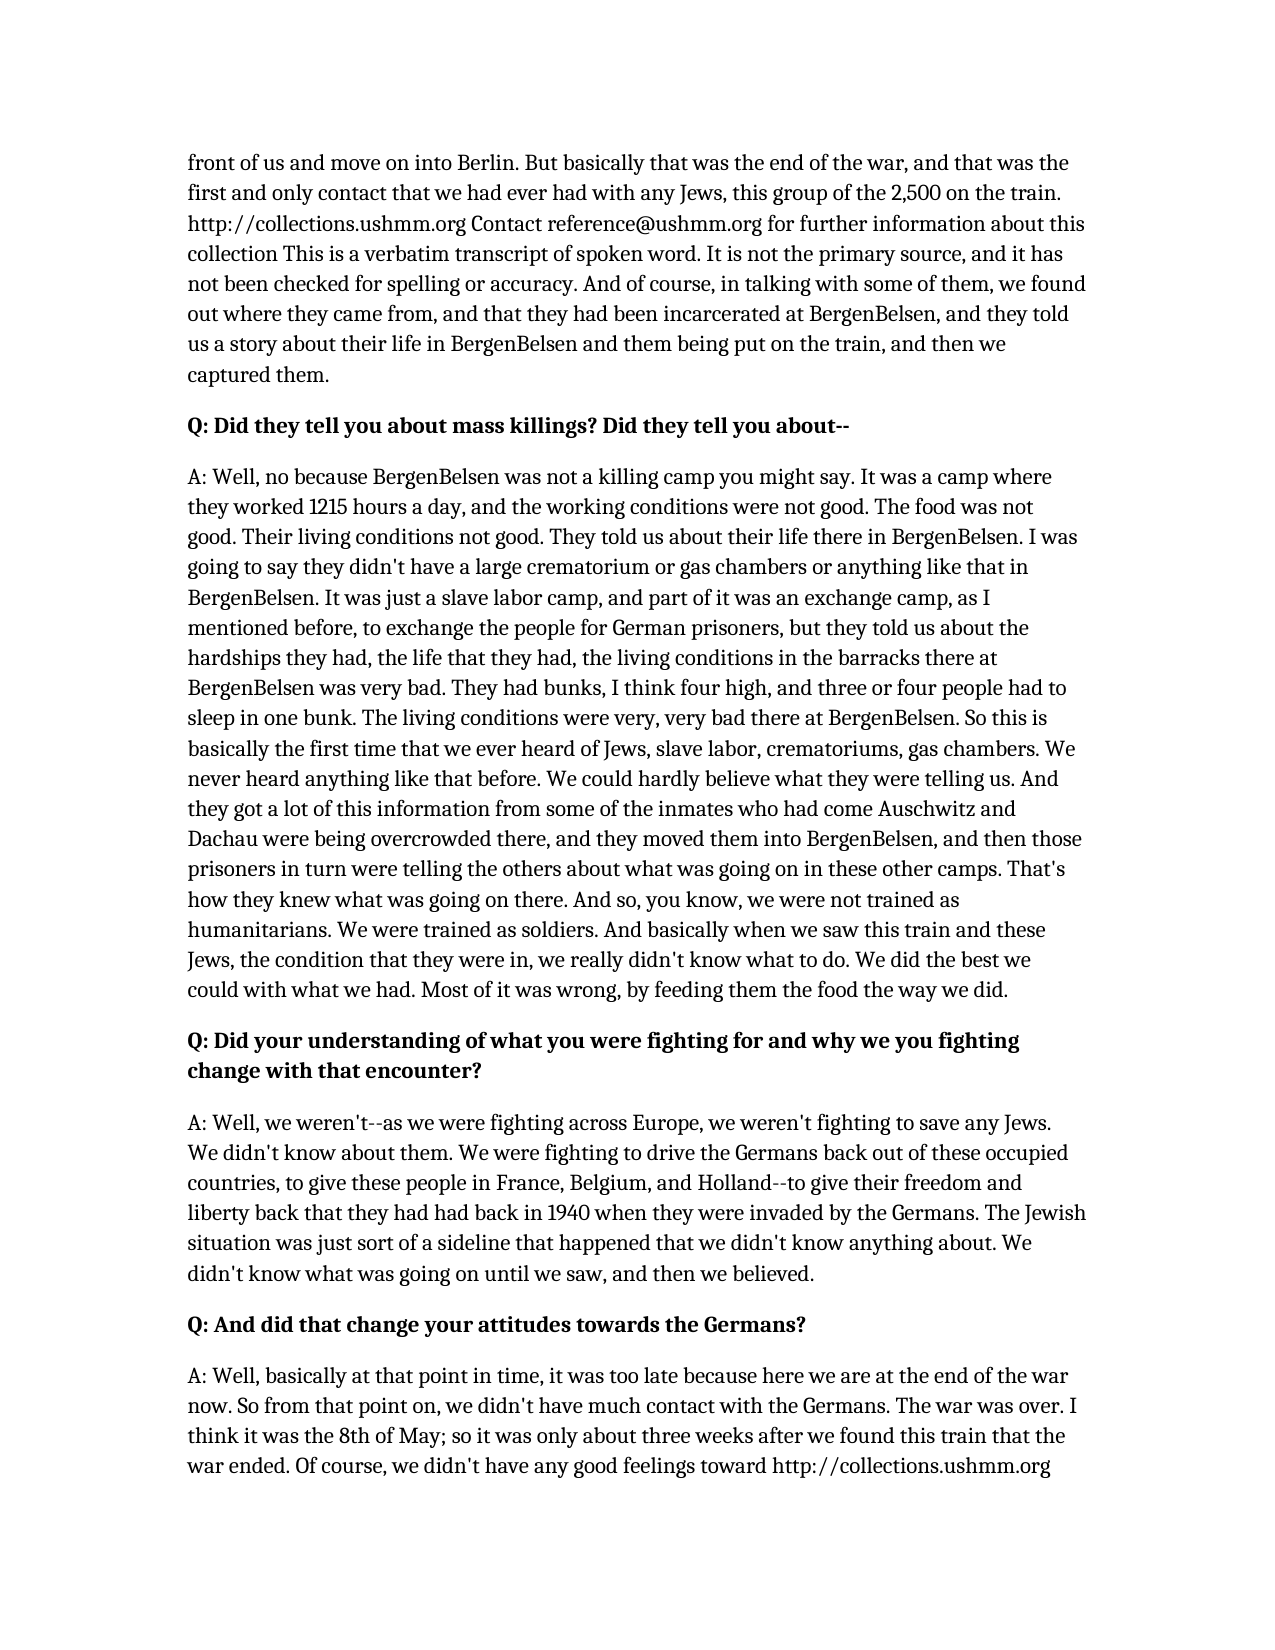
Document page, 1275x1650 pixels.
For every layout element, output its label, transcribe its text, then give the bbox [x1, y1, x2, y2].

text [187, 1362, 1087, 1479]
text A: Well, no because BergenBelsen was not a killing camp you might say. It was a camp where they worked 1215 hours a day, and the working conditions were not good. The food was not good. Their living conditions not good. They told us about their life there in BergenBelsen. I was going to say they didn't have a large crematorium or gas chambers or anything like that in BergenBelsen. It was just a slave labor camp, and part of it was an exchange camp, as I mentioned before, to exchange the people for German prisoners, but they told us about the hardships they had, the life that they had, the living conditions in the barracks there at BergenBelsen was very bad. They had bunks, I think four high, and three or four people had to sleep in one bunk. The living conditions were very, very bad there at BergenBelsen. So this is basically the first time that we ever heard of Jews, slave labor, crematoriums, gas chambers. We never heard anything like that before. We could hardly believe what they were telling us. And they got a lot of this information from some of the inmates who had come Auschwitz and Dachau were being overcrowded there, and they moved them into BergenBelsen, and then those prisoners in turn were telling the others about what was going on in these other camps. That's how they knew what was going on there. And so, you know, we were not trained as humanitarians. We were trained as soldiers. And basically when we saw this train and these Jews, the condition that they were in, we really didn't know what to do. We did the best we could with what we had. Most of it was wrong, by feeding them the food the way we did. [187, 463, 1087, 1003]
text Q: Did they tell you about mass killings? Did they tell you about-- [187, 412, 1087, 439]
text A: Well, we weren't--as we were fighting across Europe, we weren't fighting to save any Jews. We didn't know about them. We were fighting to drive the Germans back out of these occupied countries, to give these people in France, Belgium, and Holland--to give their freedom and liberty back that they had had back in 1940 when they were invaded by the Germans. The Jewish situation was just sort of a sideline that happened that we didn't know anything about. We didn't know what was going on until we saw, and then we believed. [187, 1109, 1087, 1287]
text Q: And did that change your attitudes towards the Germans? [187, 1311, 1087, 1338]
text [187, 150, 1087, 388]
text Q: Did your understanding of what you were fighting for and why we you fighting change with that encounter? [187, 1028, 1087, 1085]
